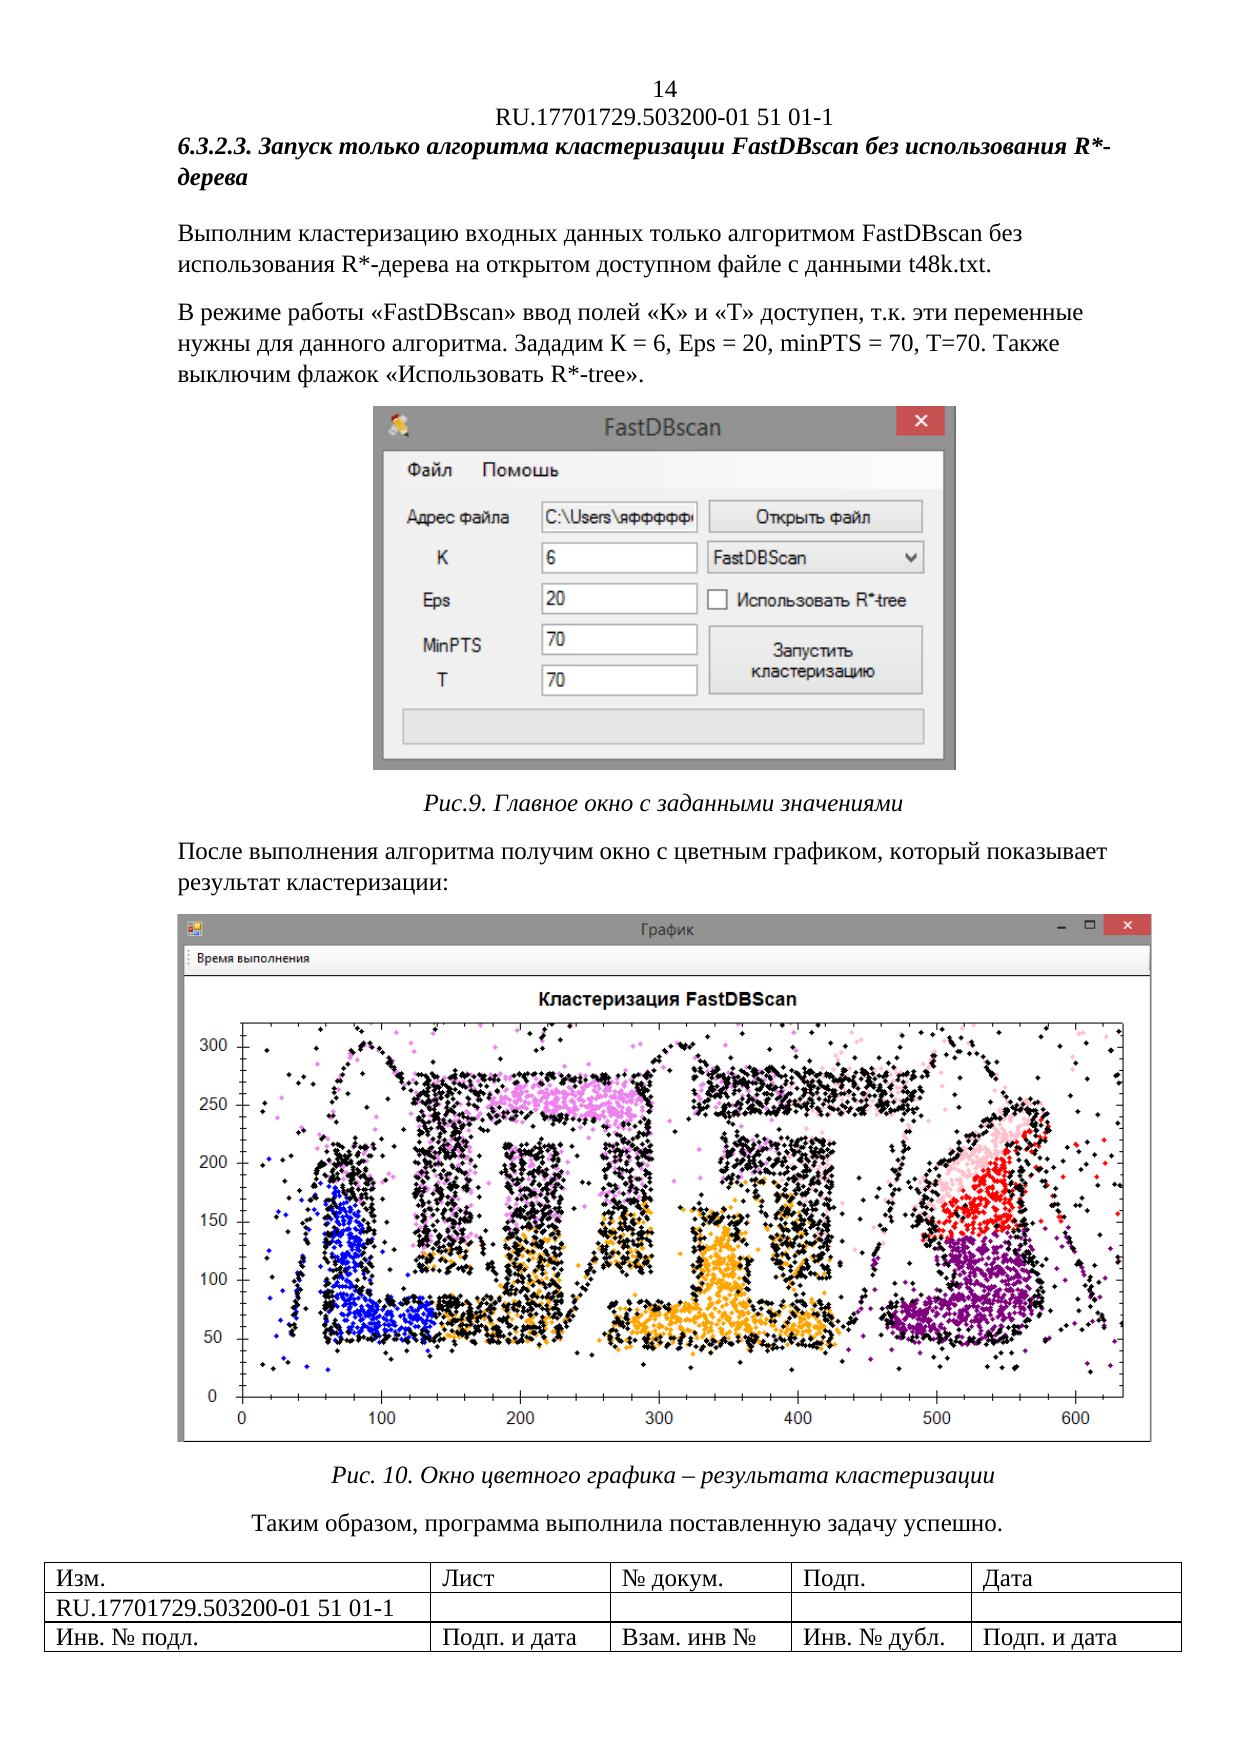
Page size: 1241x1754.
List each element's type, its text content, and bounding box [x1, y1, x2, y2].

text В режиме работы «FastDBscan» ввод полей «К» и «Т» доступен, т.к. эти переменные нужны для данного алгоритма. Зададим К = 6, Eps = 20, minPTS = 70, T=70. Также выключим флажок «Использовать R*-tree». [177, 297, 1152, 388]
picture [177, 914, 1152, 1442]
picture [373, 406, 956, 770]
subtitle 6.3.2.3. Запуск только алгоритма кластеризации FastDBscan без использования R*-дерева [177, 131, 1152, 191]
text Рис. 10. Окно цветного графика – результата кластеризации [177, 1460, 1152, 1489]
text После выполнения алгоритма получим окно с цветным графиком, который показывает результат кластеризации: [177, 836, 1152, 896]
text Рис.9. Главное окно с заданными значениями [177, 788, 1152, 817]
text Таким образом, программа выполнила поставленную задачу успешно. [177, 1508, 1152, 1537]
text Выполним кластеризацию входных данных только алгоритмом FastDBscan без использования R*-дерева на открытом доступном файле с данными t48k.txt. [177, 218, 1152, 278]
